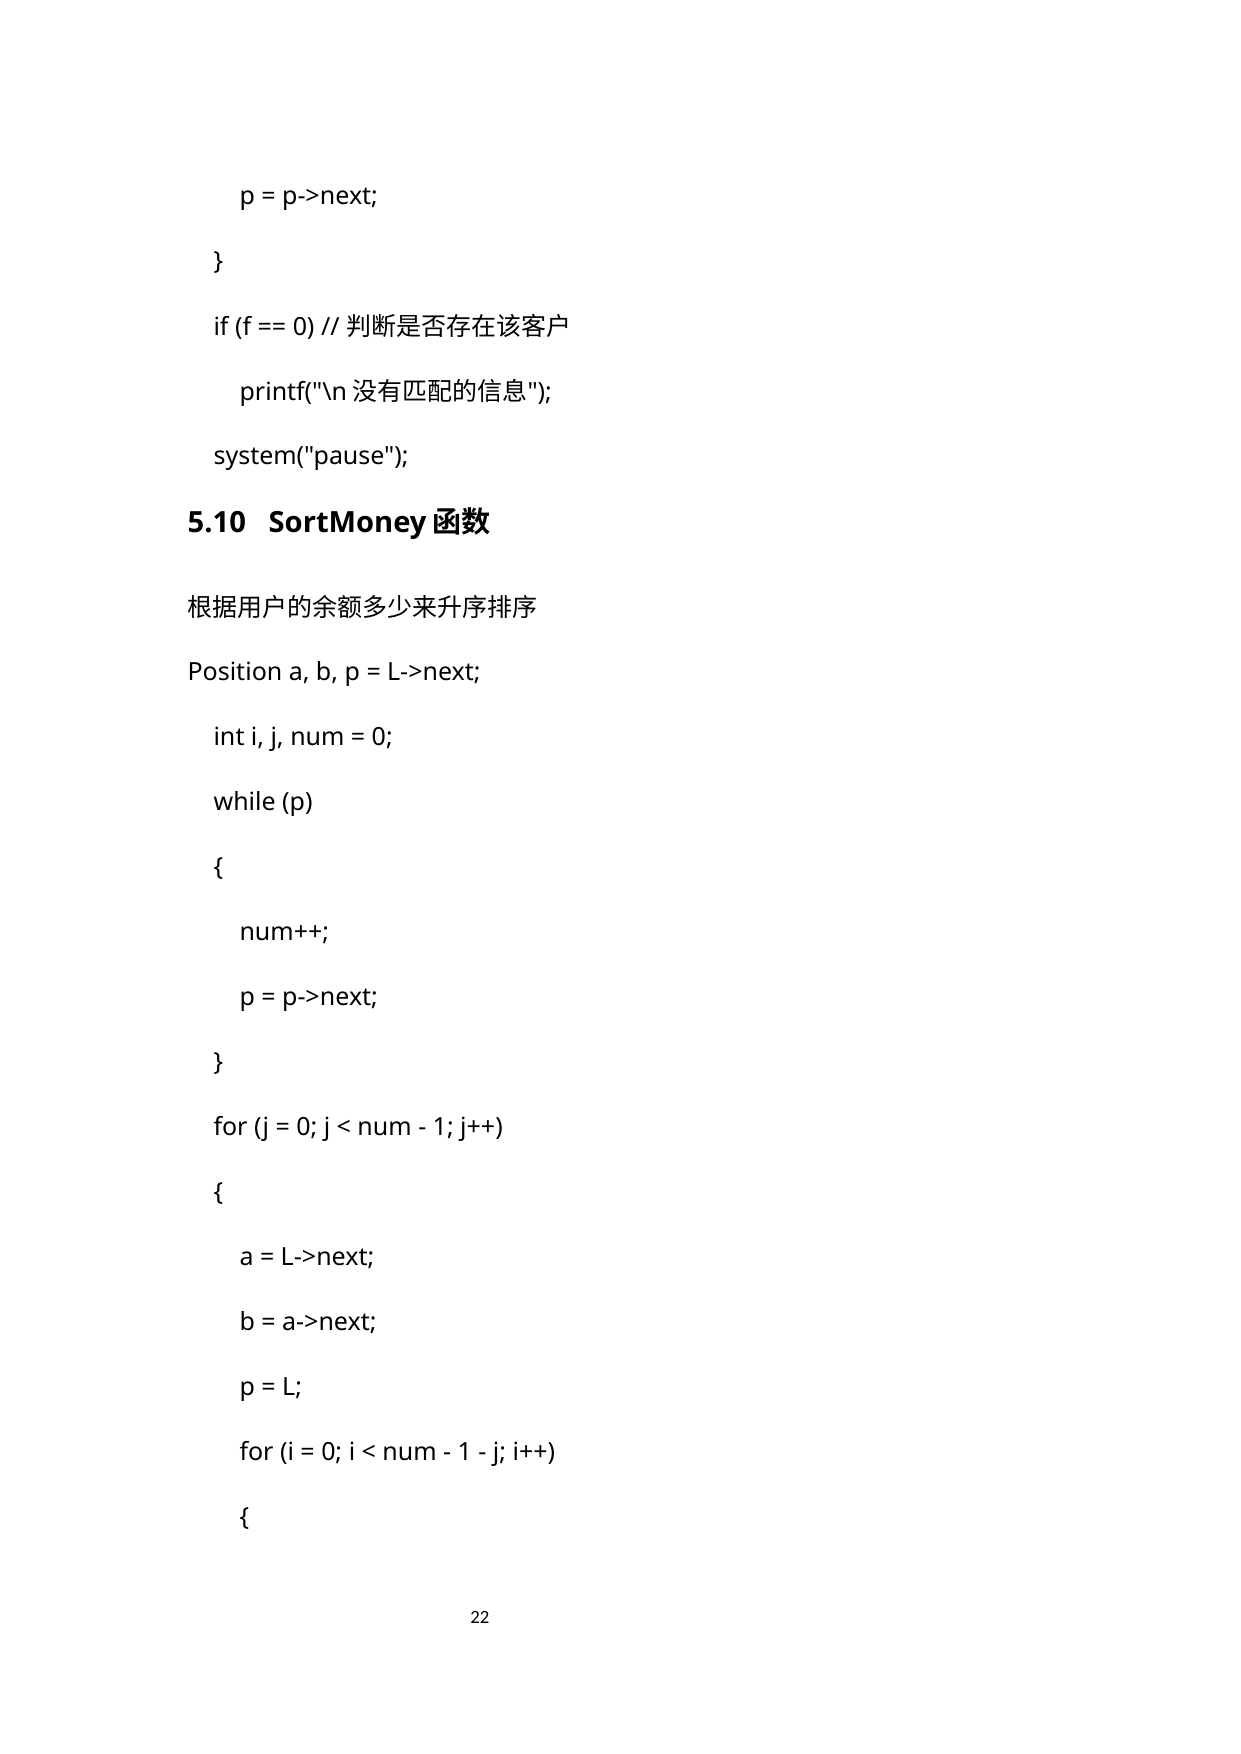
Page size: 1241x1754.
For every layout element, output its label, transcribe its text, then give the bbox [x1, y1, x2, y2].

text p = p->next; [187, 162, 1053, 227]
text p = L; [187, 1353, 1053, 1418]
text b = a->next; [187, 1288, 1053, 1353]
text while (p) [187, 768, 1053, 833]
text for (i = 0; i < num - 1 - j; i++) [187, 1418, 1053, 1483]
text a = L->next; [187, 1223, 1053, 1288]
text } [187, 227, 1053, 292]
text printf("\n没有匹配的信息"); [187, 357, 1053, 422]
text p = p->next; [187, 963, 1053, 1028]
text } [187, 1028, 1053, 1093]
text for (j = 0; j < num - 1; j++) [187, 1093, 1053, 1158]
text 根据用户的余额多少来升序排序 [187, 573, 1053, 638]
text int i, j, num = 0; [187, 703, 1053, 768]
text system("pause"); [187, 422, 1053, 487]
text if (f == 0) // 判断是否存在该客户 [187, 292, 1053, 357]
text Position a, b, p = L->next; [187, 638, 1053, 703]
text { [187, 833, 1053, 898]
text { [187, 1158, 1053, 1223]
text { [187, 1483, 1053, 1548]
text num++; [187, 898, 1053, 963]
text 5.10 SortMoney函数 [187, 487, 1053, 552]
